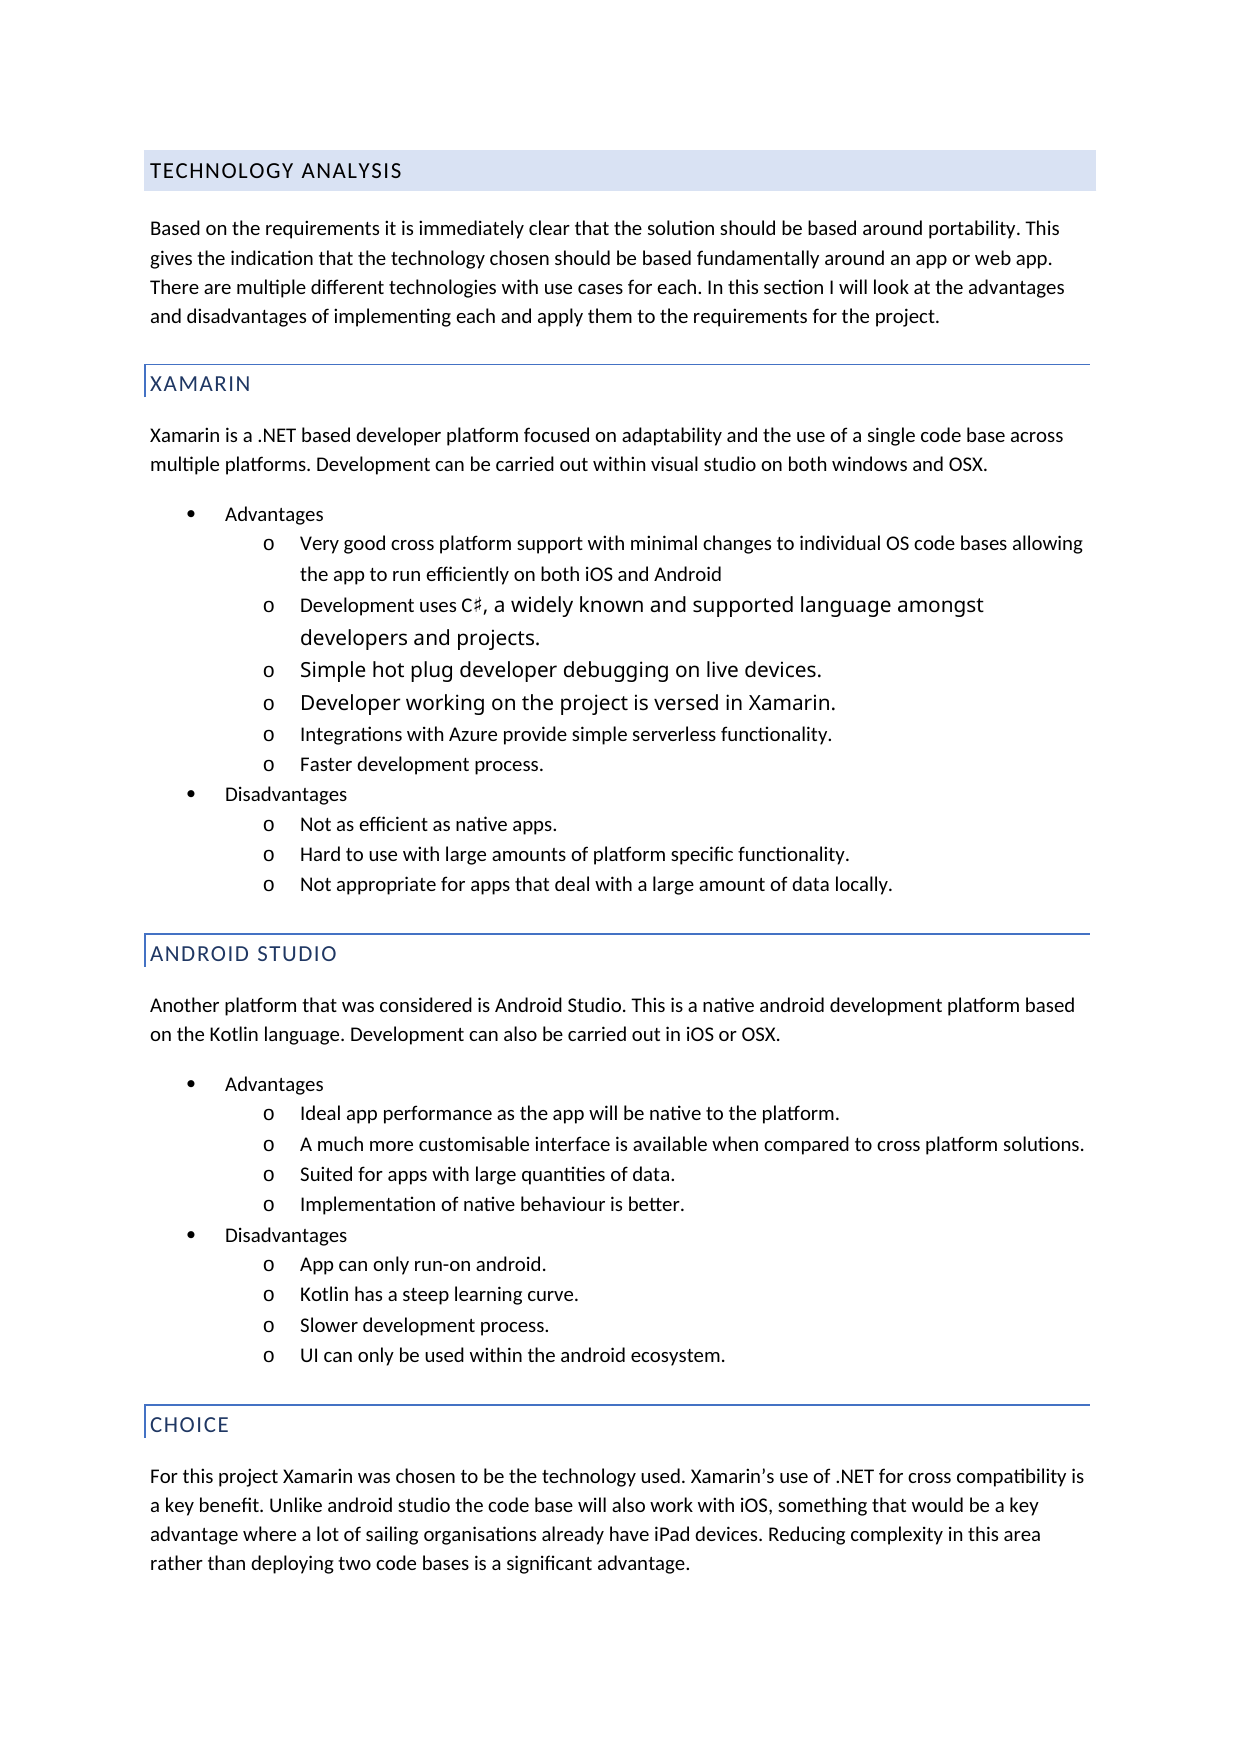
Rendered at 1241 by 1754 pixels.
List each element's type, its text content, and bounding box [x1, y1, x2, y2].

list Integrations with Azure provide simple serverless functionality. [262, 721, 1090, 747]
list Implementation of native behaviour is better. [262, 1192, 1090, 1218]
list Developer working on the project is versed in Xamarin. [262, 688, 1090, 717]
list Not as efficient as native apps. [262, 811, 1090, 837]
list Development uses C♯, a widely known and supported language amongst developers and projects. [262, 590, 1090, 651]
list Ideal app performance as the app will be native to the platform. [262, 1100, 1090, 1127]
list Kotlin has a steep learning curve. [262, 1282, 1090, 1308]
list Simple hot plug developer debugging on live devices. [262, 655, 1090, 684]
text Xamarin is a .NET based developer platform focused on adaptability and the use of a single code base across multiple platforms. Development can be carried out within visual studio on both windows and OSX. [150, 422, 1090, 477]
list Faster development process. [262, 751, 1090, 778]
list Suited for apps with large quantities of data. [262, 1161, 1090, 1188]
list Advantages [187, 501, 1090, 527]
subtitle Android Studio [146, 935, 1090, 967]
list App can only run-on android. [262, 1251, 1090, 1278]
subtitle Xamarin [146, 365, 1090, 397]
list Hard to use with large amounts of platform specific functionality. [262, 841, 1090, 868]
subtitle Choice [146, 1406, 1090, 1438]
list Not appropriate for apps that deal with a large amount of data locally. [262, 872, 1090, 898]
subtitle Technology Analysis [150, 156, 1090, 184]
list A much more customisable interface is available when compared to cross platform solutions. [262, 1131, 1090, 1157]
text Based on the requirements it is immediately clear that the solution should be based around portability. This gives the indication that the technology chosen should be based fundamentally around an app or web app. There are multiple different technologies with use cases for each. In this section I will look at the advantages and disadvantages of implementing each and apply them to the requirements for the project. [150, 216, 1090, 328]
list UI can only be used within the android ecosystem. [262, 1342, 1090, 1369]
text Another platform that was considered is Android Studio. This is a native android development platform based on the Kotlin language. Development can also be carried out in iOS or OSX. [150, 992, 1090, 1047]
text For this project Xamarin was chosen to be the technology used. Xamarin’s use of .NET for cross compatibility is a key benefit. Unlike android studio the code base will also work with iOS, something that would be a key advantage where a lot of sailing organisations already have iPad devices. Reducing complexity in this area rather than deploying two code bases is a significant advantage. [150, 1463, 1090, 1576]
list Disadvantages [187, 782, 1090, 807]
list Slower development process. [262, 1312, 1090, 1338]
list Disadvantages [187, 1222, 1090, 1247]
list Advantages [187, 1071, 1090, 1097]
list Very good cross platform support with minimal changes to individual OS code bases allowing the app to run efficiently on both iOS and Android [262, 531, 1090, 586]
